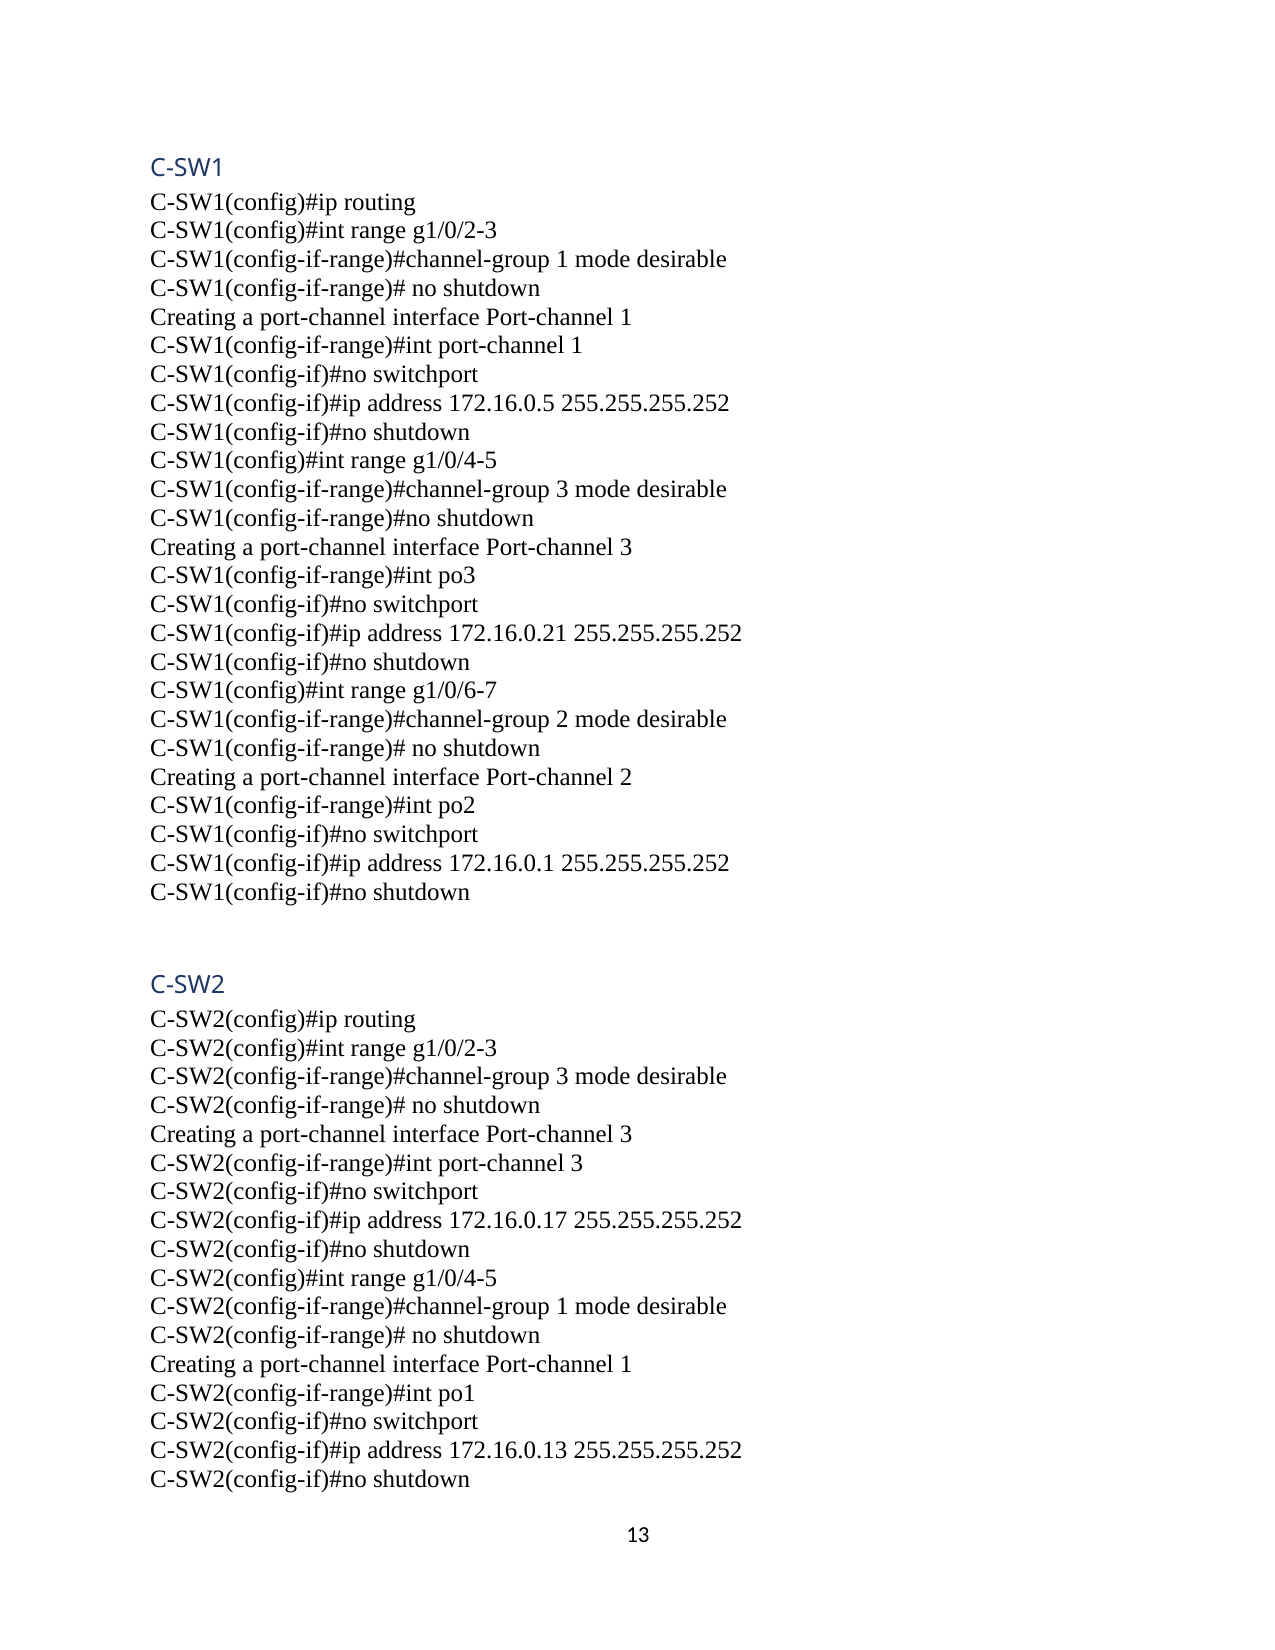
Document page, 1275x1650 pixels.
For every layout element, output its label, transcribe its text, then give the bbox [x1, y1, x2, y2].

text C-SW2(config-if)#no switchport [150, 1406, 1125, 1435]
text C-SW1(config-if)#ip address 172.16.0.1 255.255.255.252 [150, 848, 1125, 877]
text C-SW2(config-if-range)# no shutdown [150, 1320, 1125, 1349]
text C-SW2(config)#int range g1/0/4-5 [150, 1263, 1125, 1291]
text C-SW2(config)#int range g1/0/2-3 [150, 1033, 1125, 1061]
text C-SW2(config-if-range)#int po1 [150, 1378, 1125, 1406]
text C-SW2(config-if-range)#channel-group 1 mode desirable [150, 1291, 1125, 1320]
text Creating a port-channel interface Port-channel 2 [150, 762, 1125, 791]
text C-SW1(config)#int range g1/0/2-3 [150, 216, 1125, 244]
text C-SW2(config-if)#no shutdown [150, 1234, 1125, 1263]
text C-SW1(config-if)#no switchport [150, 359, 1125, 388]
subtitle C-SW1 [150, 150, 1125, 184]
text C-SW1(config-if)#no shutdown [150, 647, 1125, 676]
text C-SW2(config-if)#no shutdown [150, 1464, 1125, 1493]
text C-SW1(config-if-range)#int port-channel 1 [150, 331, 1125, 359]
text C-SW1(config-if-range)# no shutdown [150, 273, 1125, 302]
text C-SW2(config-if)#ip address 172.16.0.13 255.255.255.252 [150, 1435, 1125, 1464]
text C-SW1(config-if)#no shutdown [150, 877, 1125, 906]
text C-SW1(config-if)#no switchport [150, 589, 1125, 618]
text C-SW1(config-if-range)#int po3 [150, 561, 1125, 589]
text C-SW1(config)#ip routing [150, 187, 1125, 216]
text C-SW2(config-if)#ip address 172.16.0.17 255.255.255.252 [150, 1205, 1125, 1234]
text C-SW2(config-if-range)#int port-channel 3 [150, 1148, 1125, 1176]
text C-SW1(config-if-range)# no shutdown [150, 733, 1125, 762]
text Creating a port-channel interface Port-channel 3 [150, 532, 1125, 561]
text C-SW2(config-if)#no switchport [150, 1176, 1125, 1205]
text C-SW1(config-if)#ip address 172.16.0.5 255.255.255.252 [150, 388, 1125, 417]
text C-SW1(config-if)#no switchport [150, 819, 1125, 848]
text C-SW1(config-if-range)#channel-group 3 mode desirable [150, 474, 1125, 503]
text C-SW1(config-if)#no shutdown [150, 417, 1125, 446]
text C-SW1(config-if-range)#no shutdown [150, 503, 1125, 532]
text Creating a port-channel interface Port-channel 3 [150, 1119, 1125, 1148]
text C-SW2(config-if-range)#channel-group 3 mode desirable [150, 1061, 1125, 1090]
text C-SW1(config)#int range g1/0/6-7 [150, 676, 1125, 704]
text C-SW1(config-if-range)#int po2 [150, 791, 1125, 819]
text Creating a port-channel interface Port-channel 1 [150, 302, 1125, 331]
text C-SW1(config-if)#ip address 172.16.0.21 255.255.255.252 [150, 618, 1125, 647]
text C-SW2(config-if-range)# no shutdown [150, 1090, 1125, 1119]
text C-SW1(config-if-range)#channel-group 2 mode desirable [150, 704, 1125, 733]
text Creating a port-channel interface Port-channel 1 [150, 1349, 1125, 1378]
text C-SW1(config-if-range)#channel-group 1 mode desirable [150, 244, 1125, 273]
text C-SW1(config)#int range g1/0/4-5 [150, 446, 1125, 474]
text C-SW2(config)#ip routing [150, 1004, 1125, 1033]
subtitle C-SW2 [150, 967, 1125, 1001]
